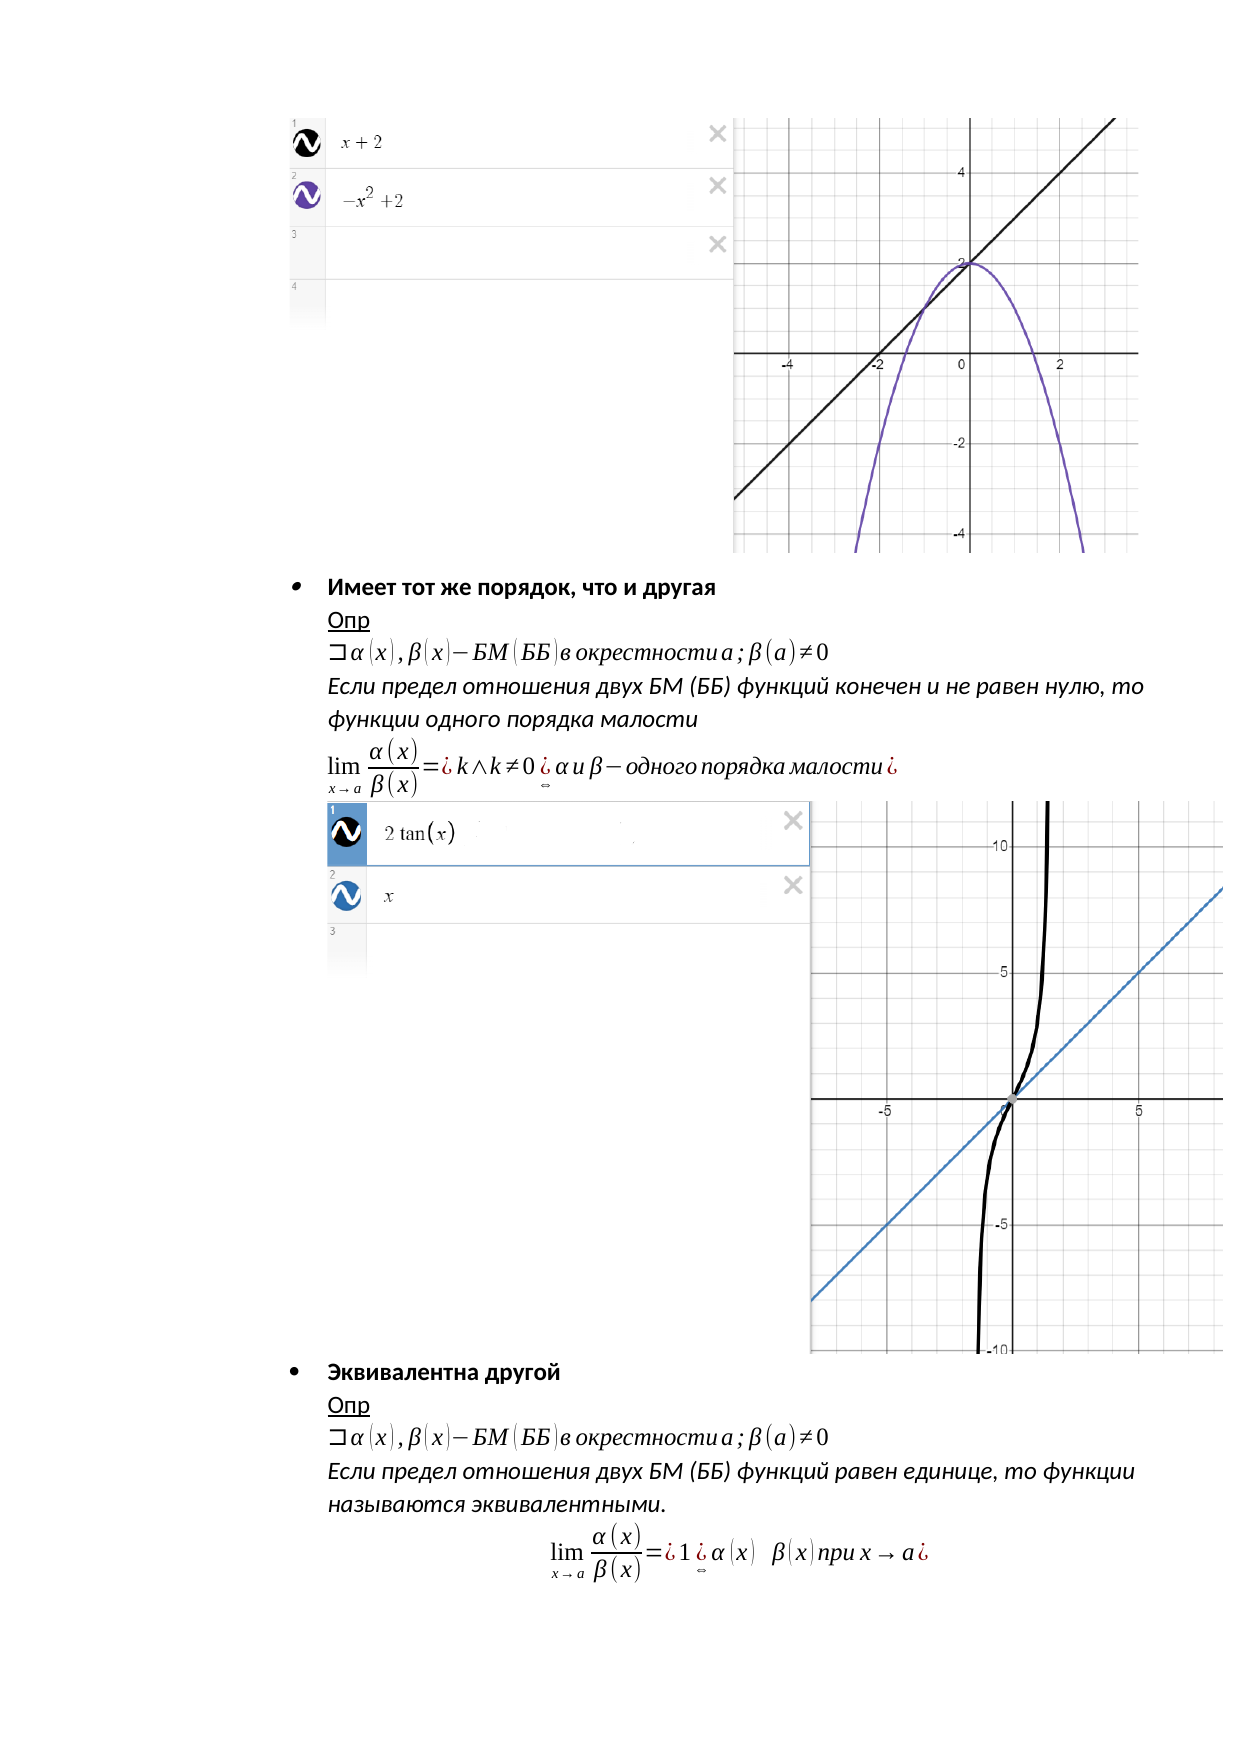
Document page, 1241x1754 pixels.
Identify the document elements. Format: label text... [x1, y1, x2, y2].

picture [289, 118, 1139, 553]
list Эквивалентна другой [290, 1356, 1152, 1387]
list Если предел отношения двух БМ (ББ) функций конечен и не равен нулю, то функции одного порядка малости [327, 670, 1152, 734]
list Если предел отношения двух БМ (ББ) функций равен единице, то функции называются эквивалентными. [327, 1455, 1152, 1519]
list Опр [327, 604, 1152, 635]
list Имеет тот же порядок, что и другая [290, 571, 1152, 602]
picture [327, 801, 1223, 1354]
list Опр [327, 1389, 1152, 1420]
